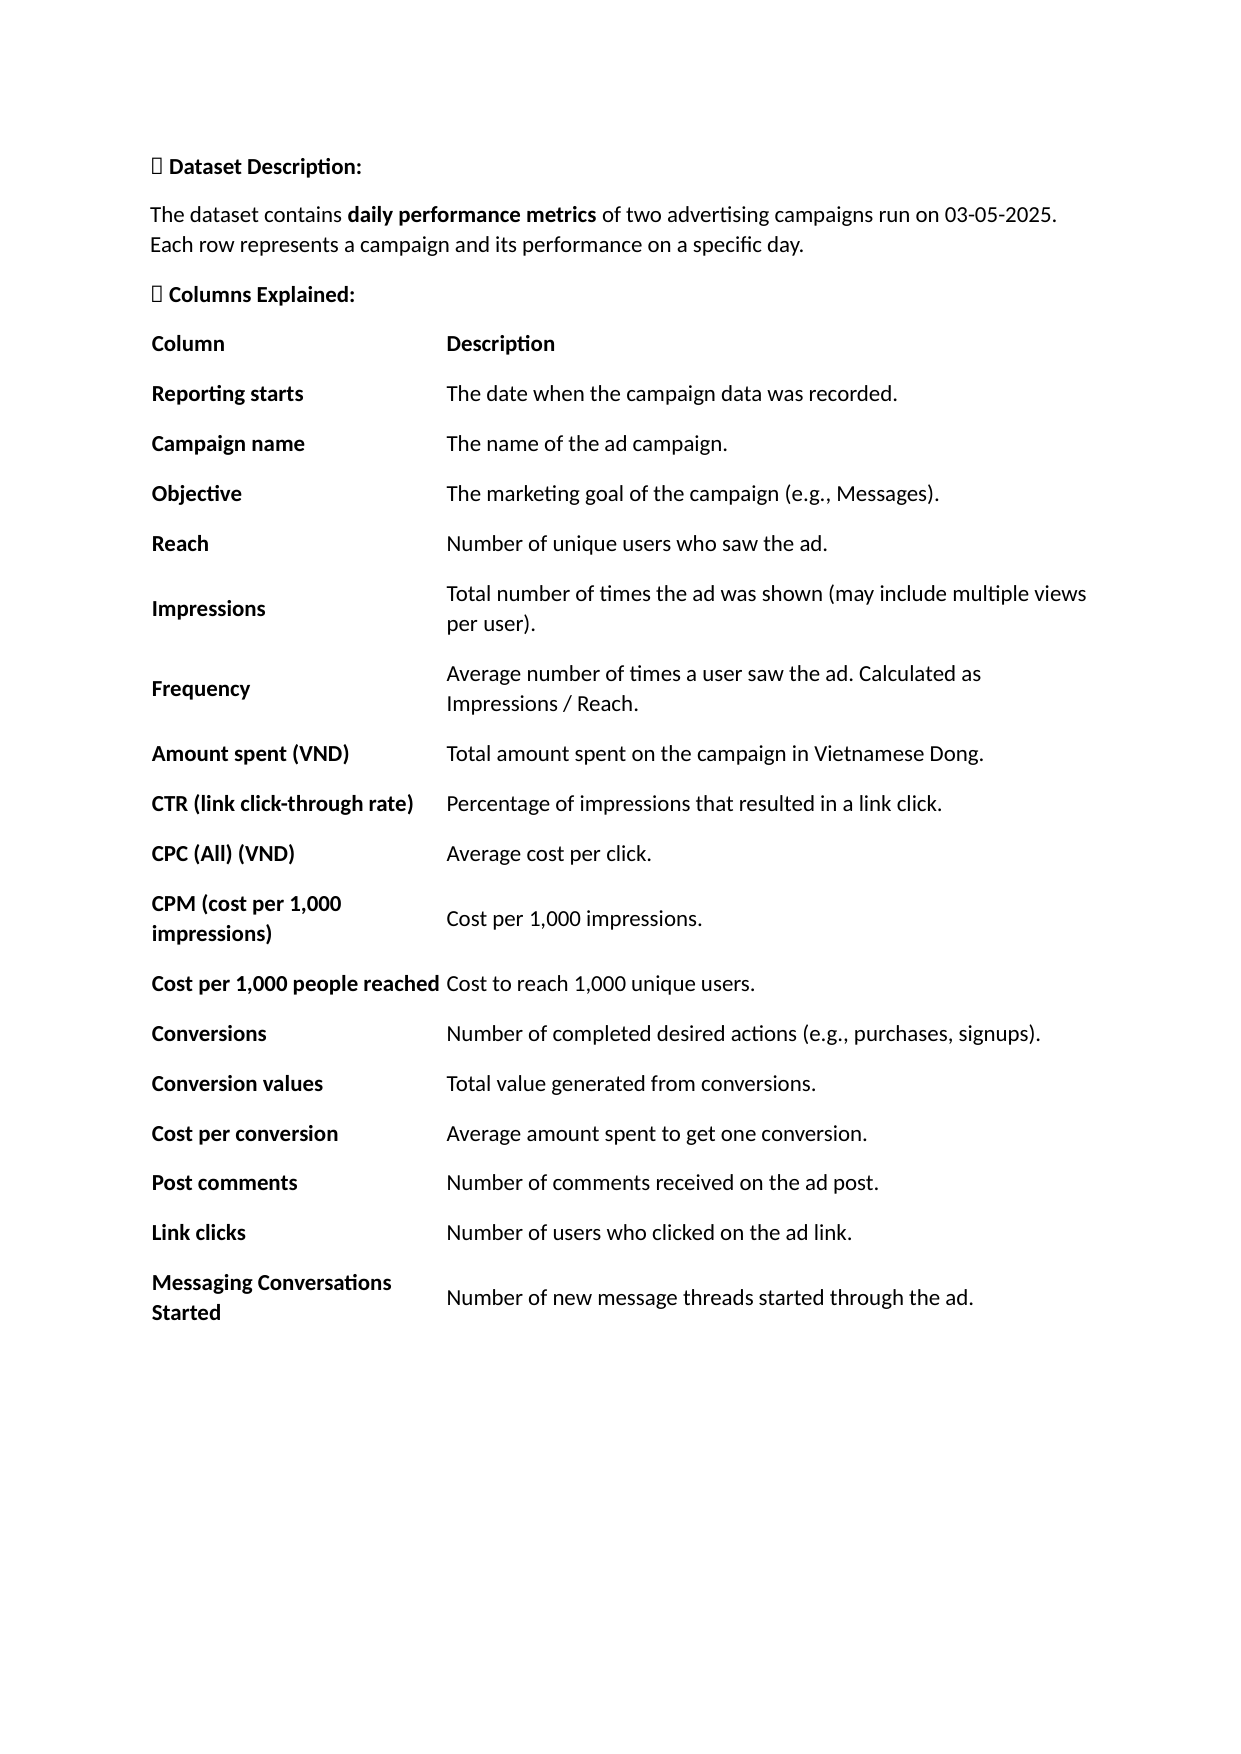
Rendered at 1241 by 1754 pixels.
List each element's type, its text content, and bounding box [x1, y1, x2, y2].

table_cell Percentage of impressions that resulted in a link click. [445, 788, 1090, 837]
table_cell Cost per 1,000 impressions. [445, 887, 1090, 967]
table_cell Objective [150, 478, 445, 527]
table_cell Average number of times a user saw the ad. Calculated as Impressions / Reach. [445, 658, 1090, 738]
table_cell The name of the ad campaign. [445, 428, 1090, 478]
table_cell Number of comments received on the ad post. [445, 1167, 1090, 1217]
table_cell Number of new message threads started through the ad. [445, 1267, 1090, 1347]
table_cell Number of completed desired actions (e.g., purchases, signups). [445, 1017, 1090, 1067]
table_cell Reporting starts [150, 378, 445, 428]
table_cell Conversion values [150, 1067, 445, 1117]
table_cell Average amount spent to get one conversion. [445, 1117, 1090, 1167]
table_cell Link clicks [150, 1217, 445, 1267]
table_cell Cost to reach 1,000 unique users. [445, 968, 1090, 1017]
table_cell CPM (cost per 1,000 impressions) [150, 887, 445, 967]
table_cell Total amount spent on the campaign in Vietnamese Dong. [445, 738, 1090, 787]
table_cell The marketing goal of the campaign (e.g., Messages). [445, 478, 1090, 527]
table_cell Frequency [150, 658, 445, 738]
table_cell Impressions [150, 578, 445, 657]
text 📄 Dataset Description: [150, 150, 1090, 181]
table_header Column [150, 328, 445, 378]
table_cell Average cost per click. [445, 838, 1090, 887]
table_cell Total number of times the ad was shown (may include multiple views per user). [445, 578, 1090, 657]
table_cell Post comments [150, 1167, 445, 1217]
table_cell The date when the campaign data was recorded. [445, 378, 1090, 428]
table_header Description [445, 328, 1090, 378]
table_cell Messaging Conversations Started [150, 1267, 445, 1347]
table_cell Cost per 1,000 people reached [150, 968, 445, 1017]
text 📌 Columns Explained: [150, 277, 1090, 309]
table_cell Number of users who clicked on the ad link. [445, 1217, 1090, 1267]
table_cell Reach [150, 528, 445, 577]
table_cell Cost per conversion [150, 1117, 445, 1167]
table_cell Total value generated from conversions. [445, 1067, 1090, 1117]
table_cell CPC (All) (VND) [150, 838, 445, 887]
table_cell Conversions [150, 1017, 445, 1067]
table_cell CTR (link click-through rate) [150, 788, 445, 837]
table_cell Number of unique users who saw the ad. [445, 528, 1090, 577]
text The dataset contains daily performance metrics of two advertising campaigns run on 03-05-2025. Each row represents a campaign and its performance on a specific day. [150, 200, 1090, 259]
table_cell Amount spent (VND) [150, 738, 445, 787]
table_cell Campaign name [150, 428, 445, 478]
